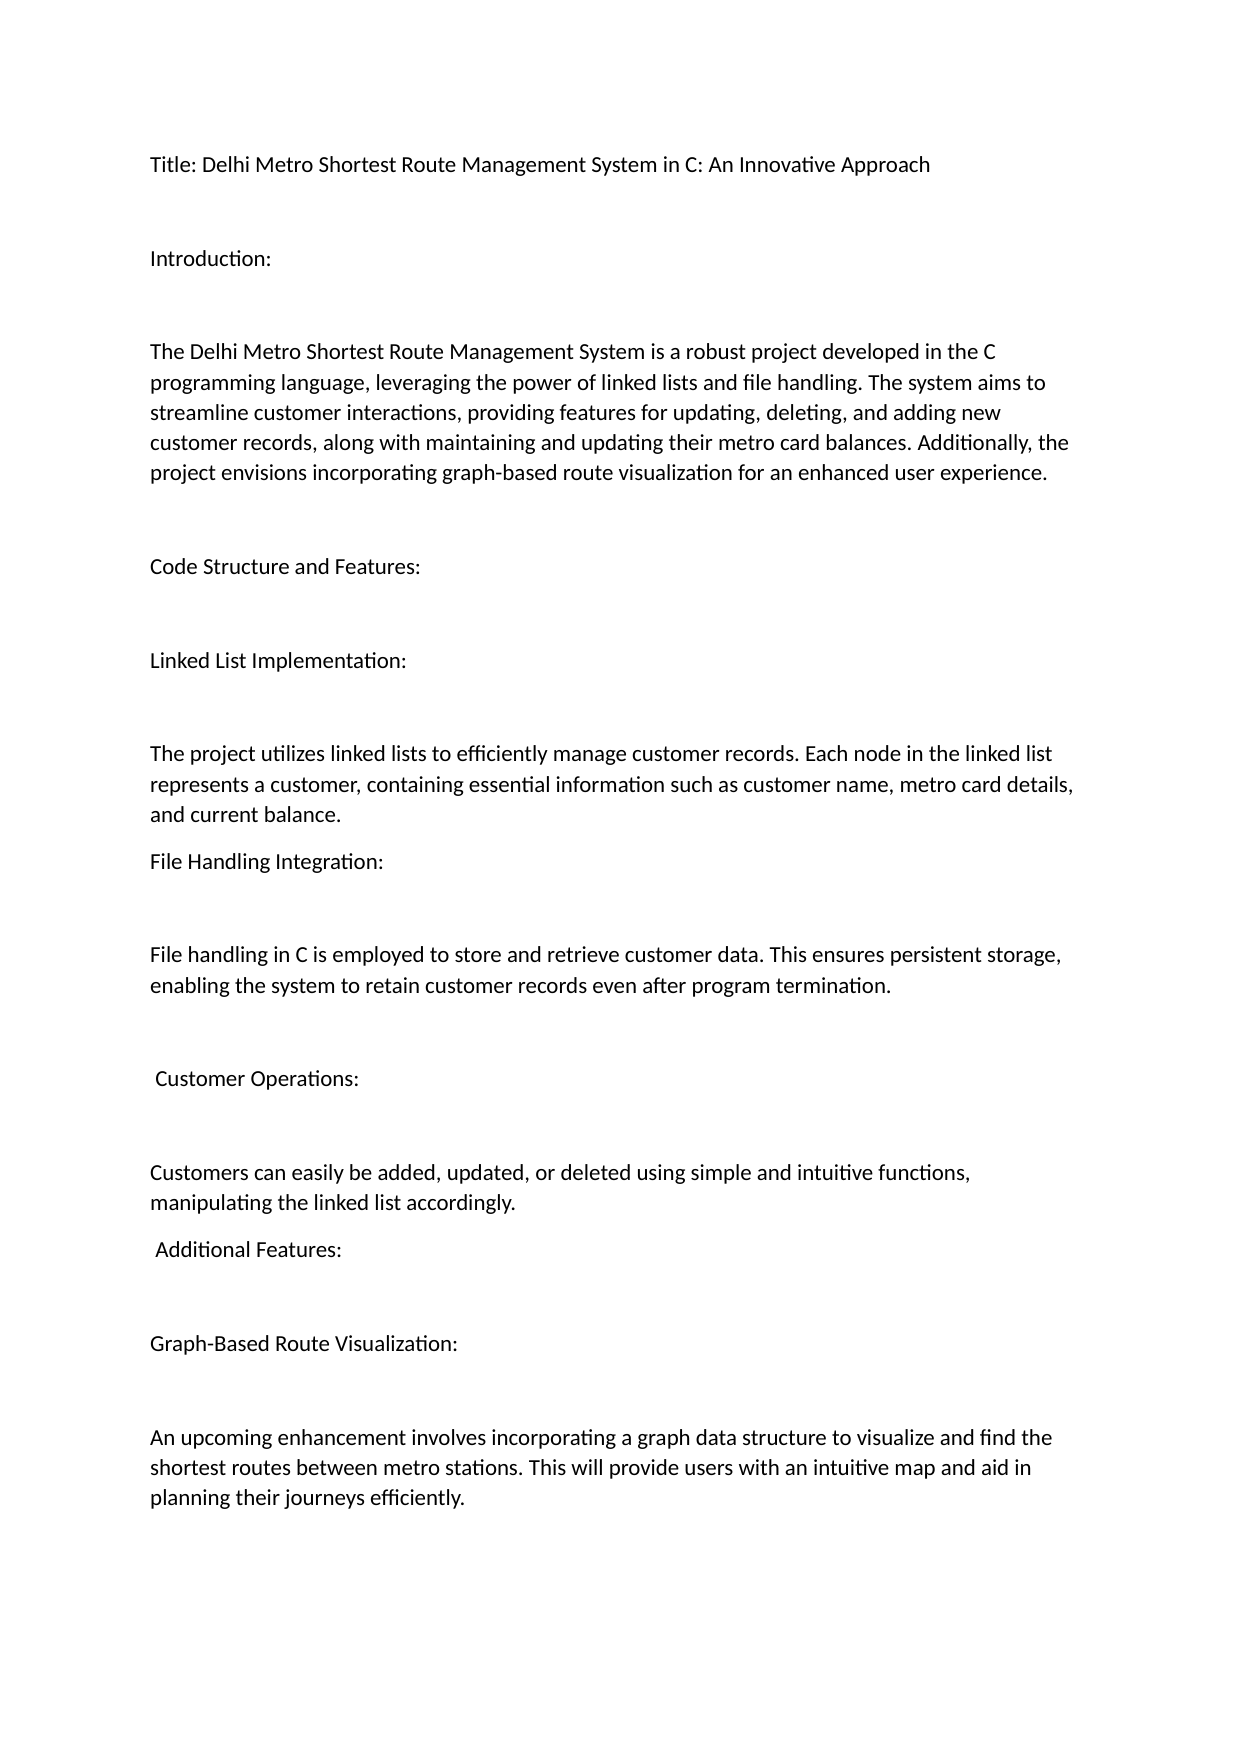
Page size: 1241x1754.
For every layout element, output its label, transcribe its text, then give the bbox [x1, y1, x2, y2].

text Linked List Implementation: [150, 646, 1090, 674]
text Code Structure and Features: [150, 552, 1090, 580]
text Introduction: [150, 244, 1090, 272]
text Customer Operations: [150, 1064, 1090, 1093]
text The Delhi Metro Shortest Route Management System is a robust project developed in the C programming language, leveraging the power of linked lists and file handling. The system aims to streamline customer interactions, providing features for updating, deleting, and adding new customer records, along with maintaining and updating their metro card balances. Additionally, the project envisions incorporating graph-based route visualization for an enhanced user experience. [150, 337, 1090, 486]
text File handling in C is employed to store and retrieve customer data. This ensures persistent storage, enabling the system to retain customer records even after program termination. [150, 941, 1090, 999]
text An upcoming enhancement involves incorporating a graph data structure to visualize and find the shortest routes between metro stations. This will provide users with an intuitive map and aid in planning their journeys efficiently. [150, 1423, 1090, 1511]
text Graph-Based Route Visualization: [150, 1329, 1090, 1357]
text File Handling Integration: [150, 847, 1090, 875]
text Title: Delhi Metro Shortest Route Management System in C: An Innovative Approach [150, 150, 1090, 178]
text Additional Features: [150, 1235, 1090, 1263]
text Customers can easily be added, updated, or deleted using simple and intuitive functions, manipulating the linked list accordingly. [150, 1158, 1090, 1217]
text The project utilizes linked lists to efficiently manage customer records. Each node in the linked list represents a customer, containing essential information such as customer name, metro card details, and current balance. [150, 739, 1090, 828]
